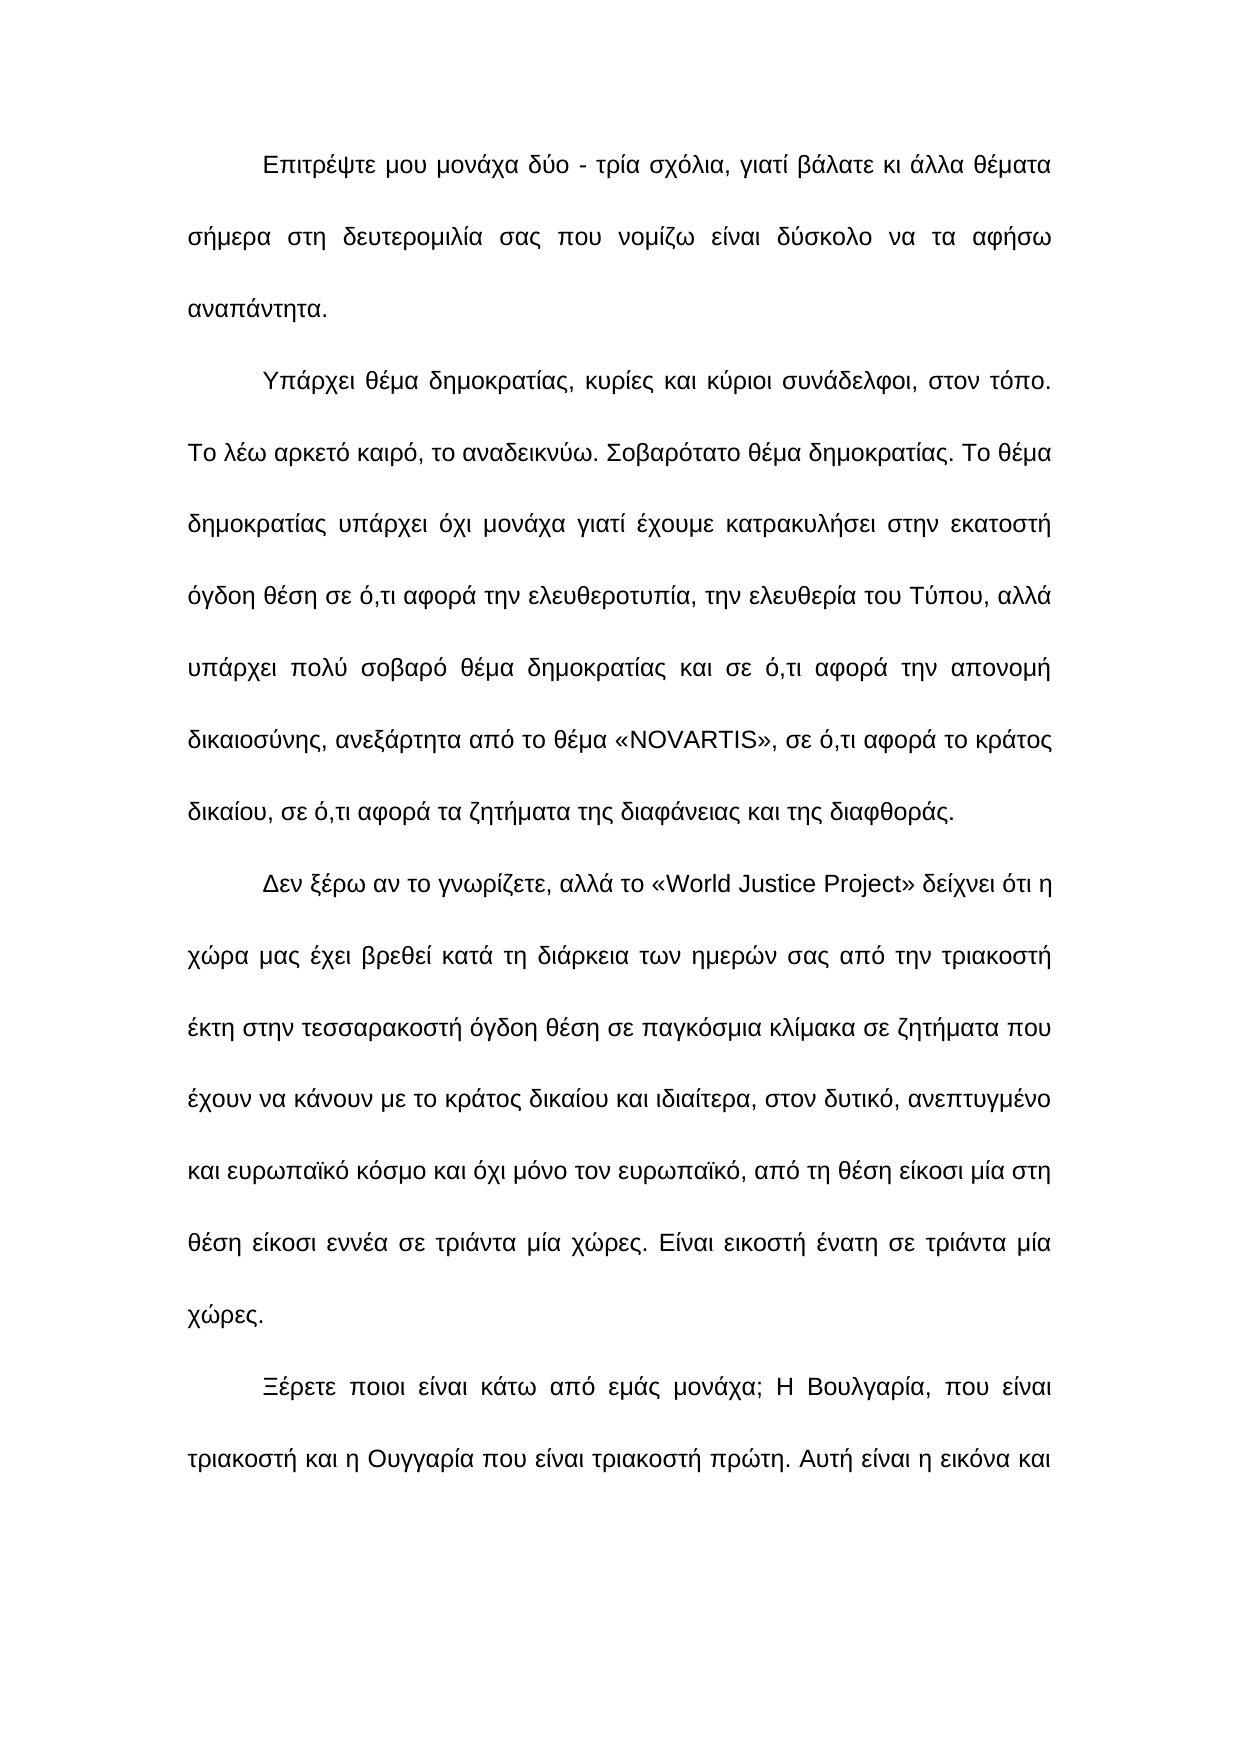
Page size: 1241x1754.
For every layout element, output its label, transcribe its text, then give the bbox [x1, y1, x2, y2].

text Επιτρέψτε μου μονάχα δύο - τρία σχόλια, γιατί βάλατε κι άλλα θέματα σήμερα στη δευτερομιλία σας που νομίζω είναι δύσκολο να τα αφήσω αναπάντητα. [187, 150, 1053, 322]
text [187, 1372, 1053, 1472]
text Υπάρχει θέμα δημοκρατίας, κυρίες και κύριοι συνάδελφοι, στον τόπο. Το λέω αρκετό καιρό, το αναδεικνύω. Σοβαρότατο θέμα δημοκρατίας. Το θέμα δημοκρατίας υπάρχει όχι μονάχα γιατί έχουμε κατρακυλήσει στην εκατοστή όγδοη θέση σε ό,τι αφορά την ελευθεροτυπία, την ελευθερία του Τύπου, αλλά υπάρχει πολύ σοβαρό θέμα δημοκρατίας και σε ό,τι αφορά την απονομή δικαιοσύνης, ανεξάρτητα από το θέμα «NOVARTIS», σε ό,τι αφορά το κράτος δικαίου, σε ό,τι αφορά τα ζητήματα της διαφάνειας και της διαφθοράς. [187, 366, 1053, 826]
text Δεν ξέρω αν το γνωρίζετε, αλλά το «World Justice Project» δείχνει ότι η χώρα μας έχει βρεθεί κατά τη διάρκεια των ημερών σας από την τριακοστή έκτη στην τεσσαρακοστή όγδοη θέση σε παγκόσμια κλίμακα σε ζητήματα που έχουν να κάνουν με το κράτος δικαίου και ιδιαίτερα, στον δυτικό, ανεπτυγμένο και ευρωπαϊκό κόσμο και όχι μόνο τον ευρωπαϊκό, από τη θέση είκοσι μία στη θέση είκοσι εννέα σε τριάντα μία χώρες. Είναι εικοστή ένατη σε τριάντα μία χώρες. [187, 869, 1053, 1329]
